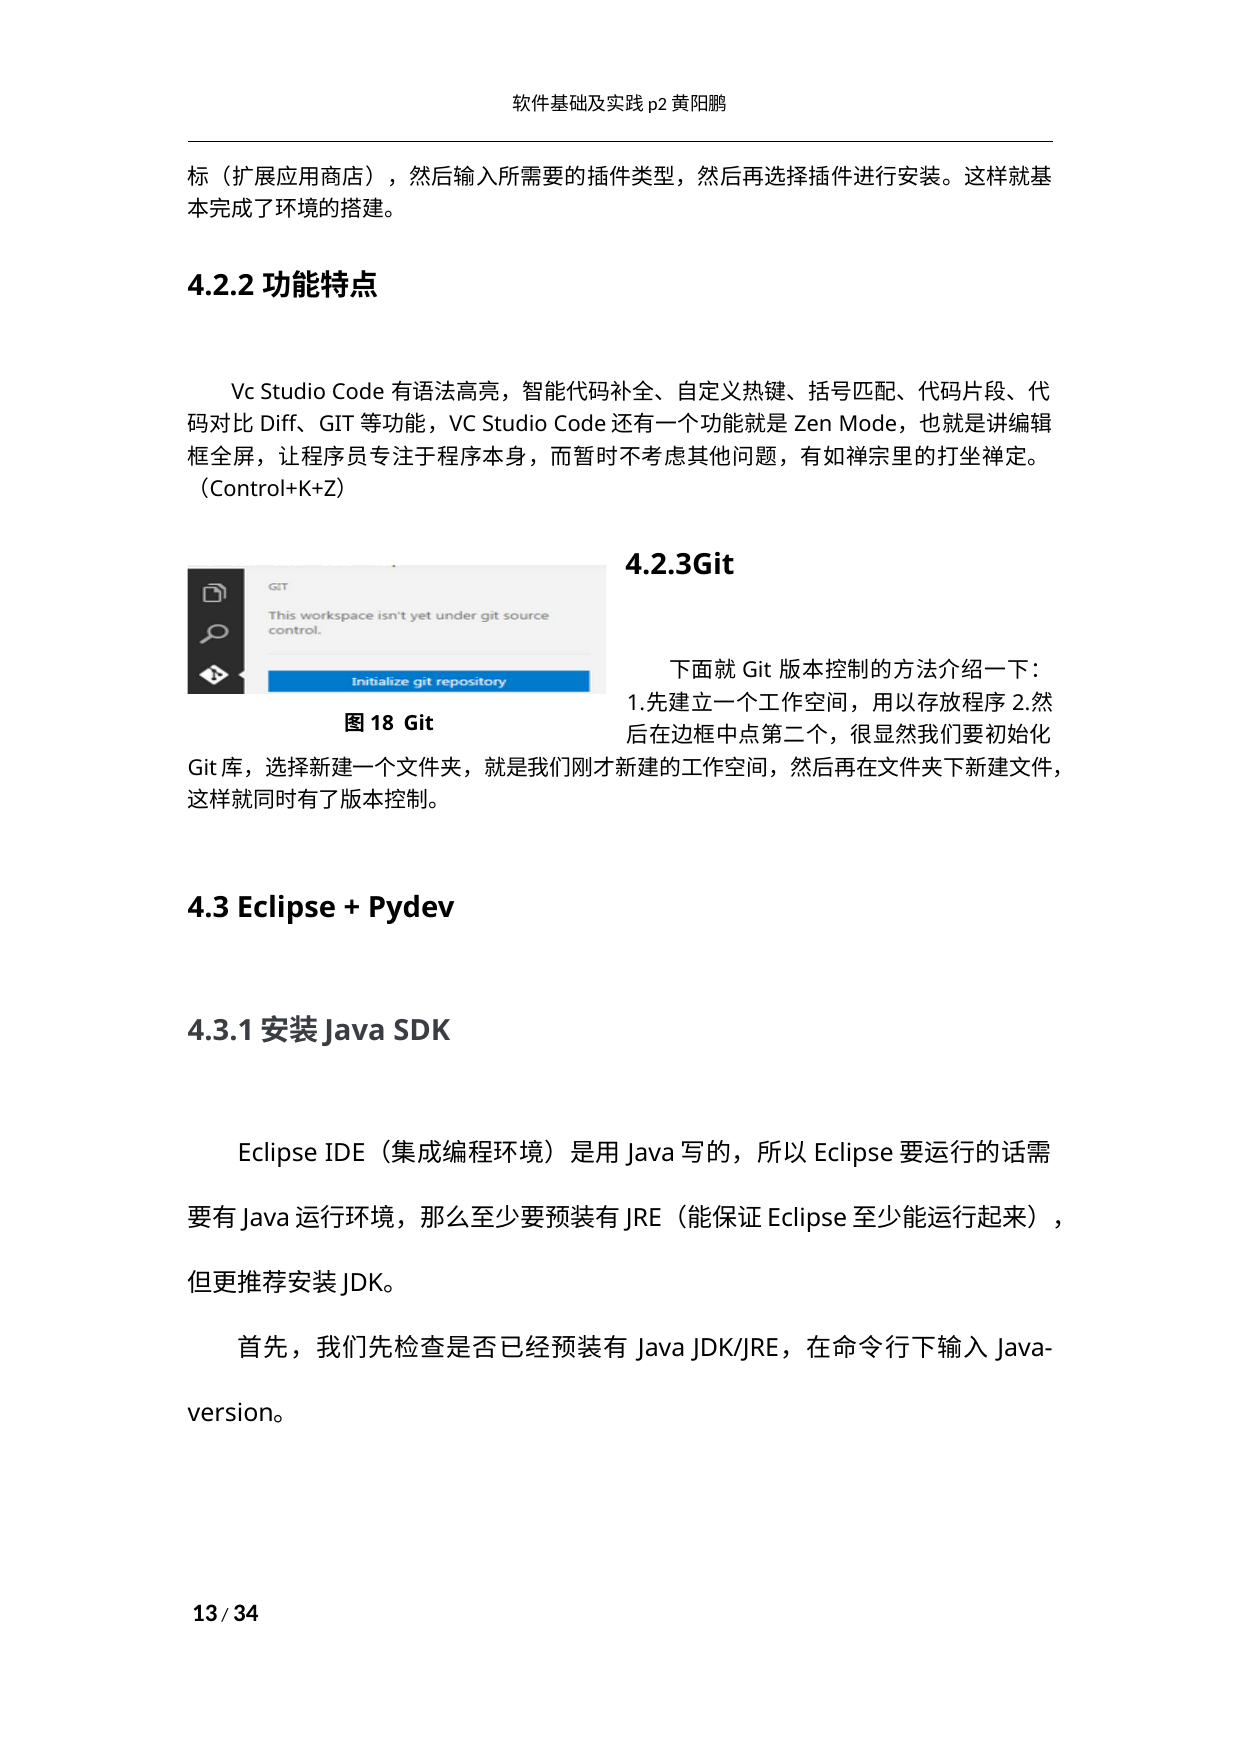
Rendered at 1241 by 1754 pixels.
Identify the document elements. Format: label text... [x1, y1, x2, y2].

text 下面就Git 版本控制的方法介绍一下：1.先建立一个工作空间，用以存放程序2.然后在边框中点第二个，很显然我们要初始化Git库，选择新建一个文件夹，就是我们刚才新建的工作空间，然后再在文件夹下新建文件，这样就同时有了版本控制。 [187, 652, 1053, 814]
picture [187, 565, 607, 694]
text Eclipse IDE（集成编程环境）是用Java写的，所以Eclipse要运行的话需要有Java运行环境，那么至少要预装有JRE（能保证Eclipse至少能运行起来），但更推荐安装JDK。 [187, 1118, 1053, 1313]
subtitle 4.2.3Git [187, 531, 1053, 596]
subtitle 4.3 Eclipse + Pydev [187, 874, 1053, 939]
subtitle 4.2.2 功能特点 [187, 251, 1053, 316]
text Vc Studio Code 有语法高亮，智能代码补全、自定义热键、括号匹配、代码片段、代码对比 Diff、GIT 等功能，VC Studio Code还有一个功能就是 Zen Mode，也就是讲编辑框全屏，让程序员专注于程序本身，而暂时不考虑其他问题，有如禅宗里的打坐禅定。（Control+K+Z） [187, 374, 1053, 504]
subtitle 4.3.1安装Java SDK [187, 995, 1053, 1060]
text 首先，我们先检查是否已经预装有 Java JDK/JRE，在命令行下输入 Java-version。 [187, 1313, 1053, 1443]
text 如左图：我们可以点开边栏最后一个图标（扩展应用商店），然后输入所需要的插件类型，然后再选择插件进行安装。这样就基本完成了环境的搭建。 [187, 158, 1053, 223]
